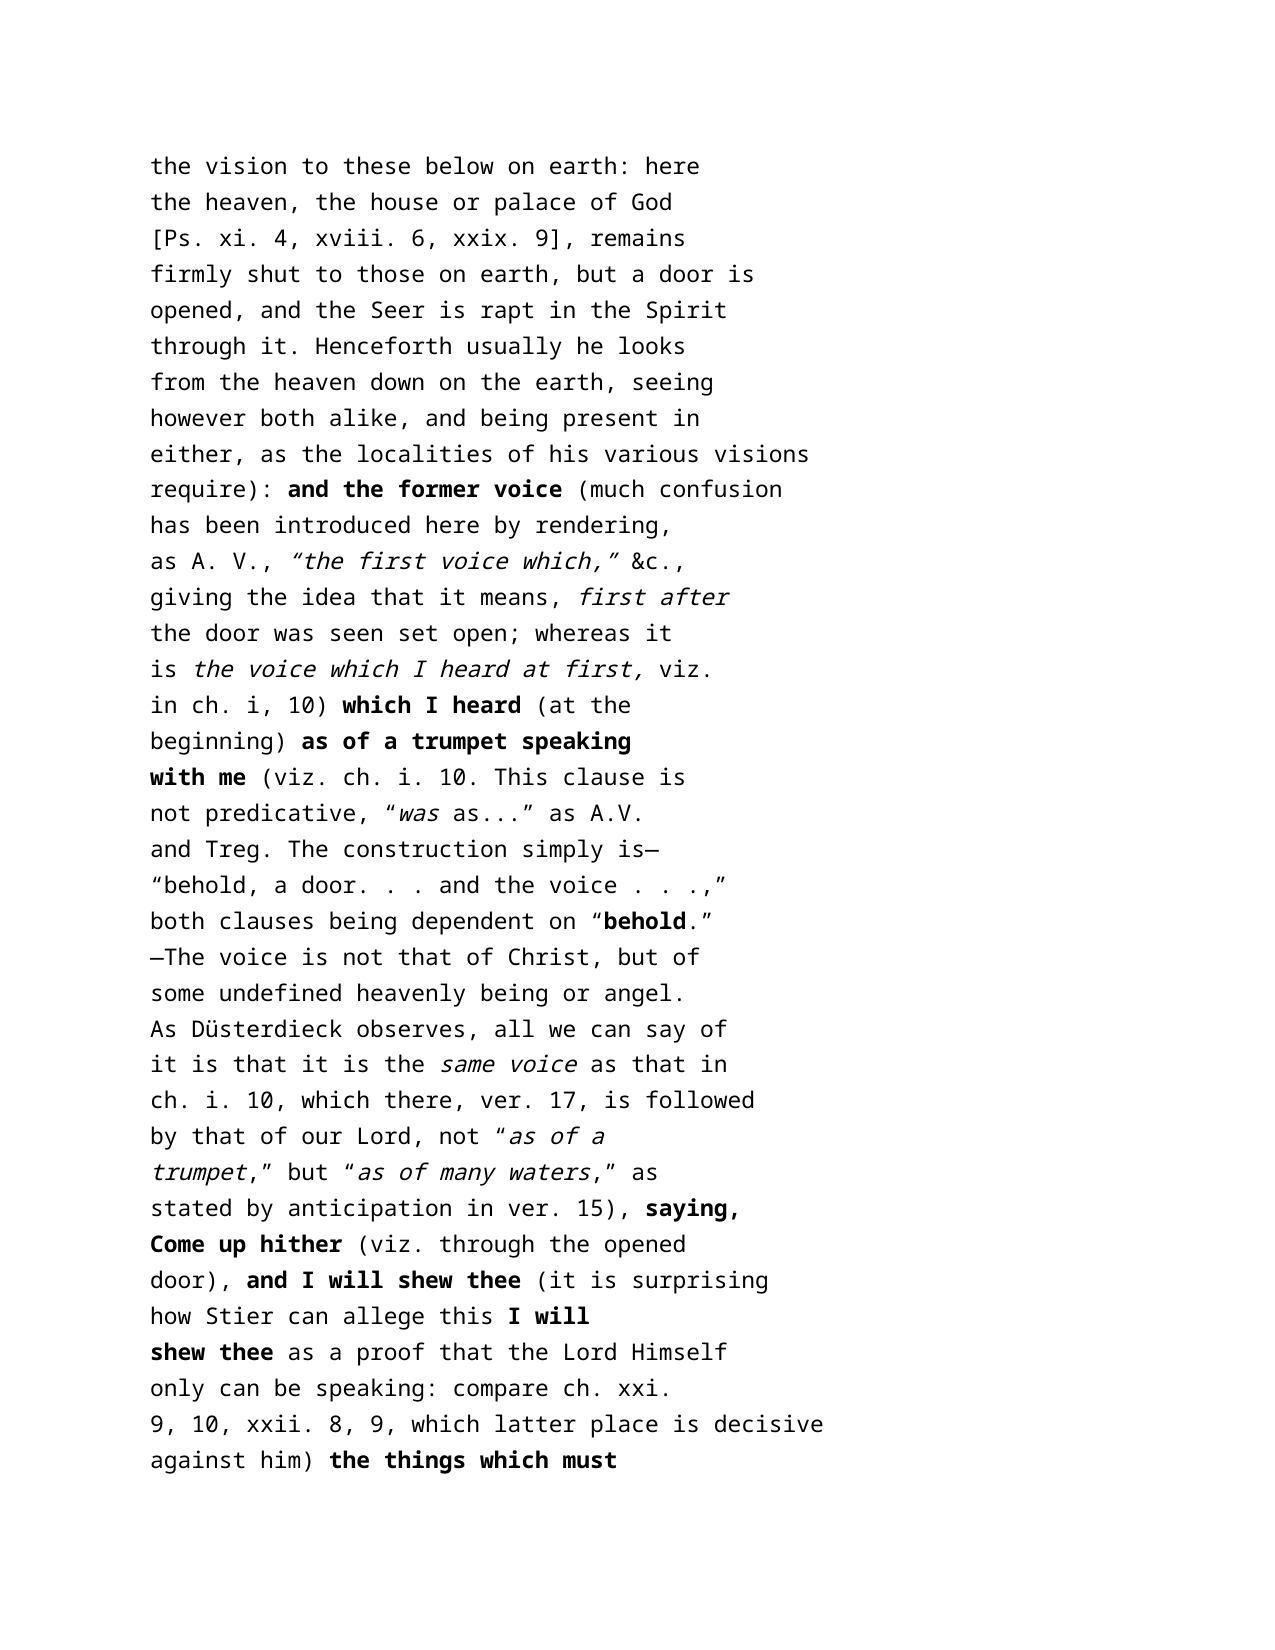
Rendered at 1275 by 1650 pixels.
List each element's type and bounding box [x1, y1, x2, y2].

text [150, 150, 1125, 1475]
